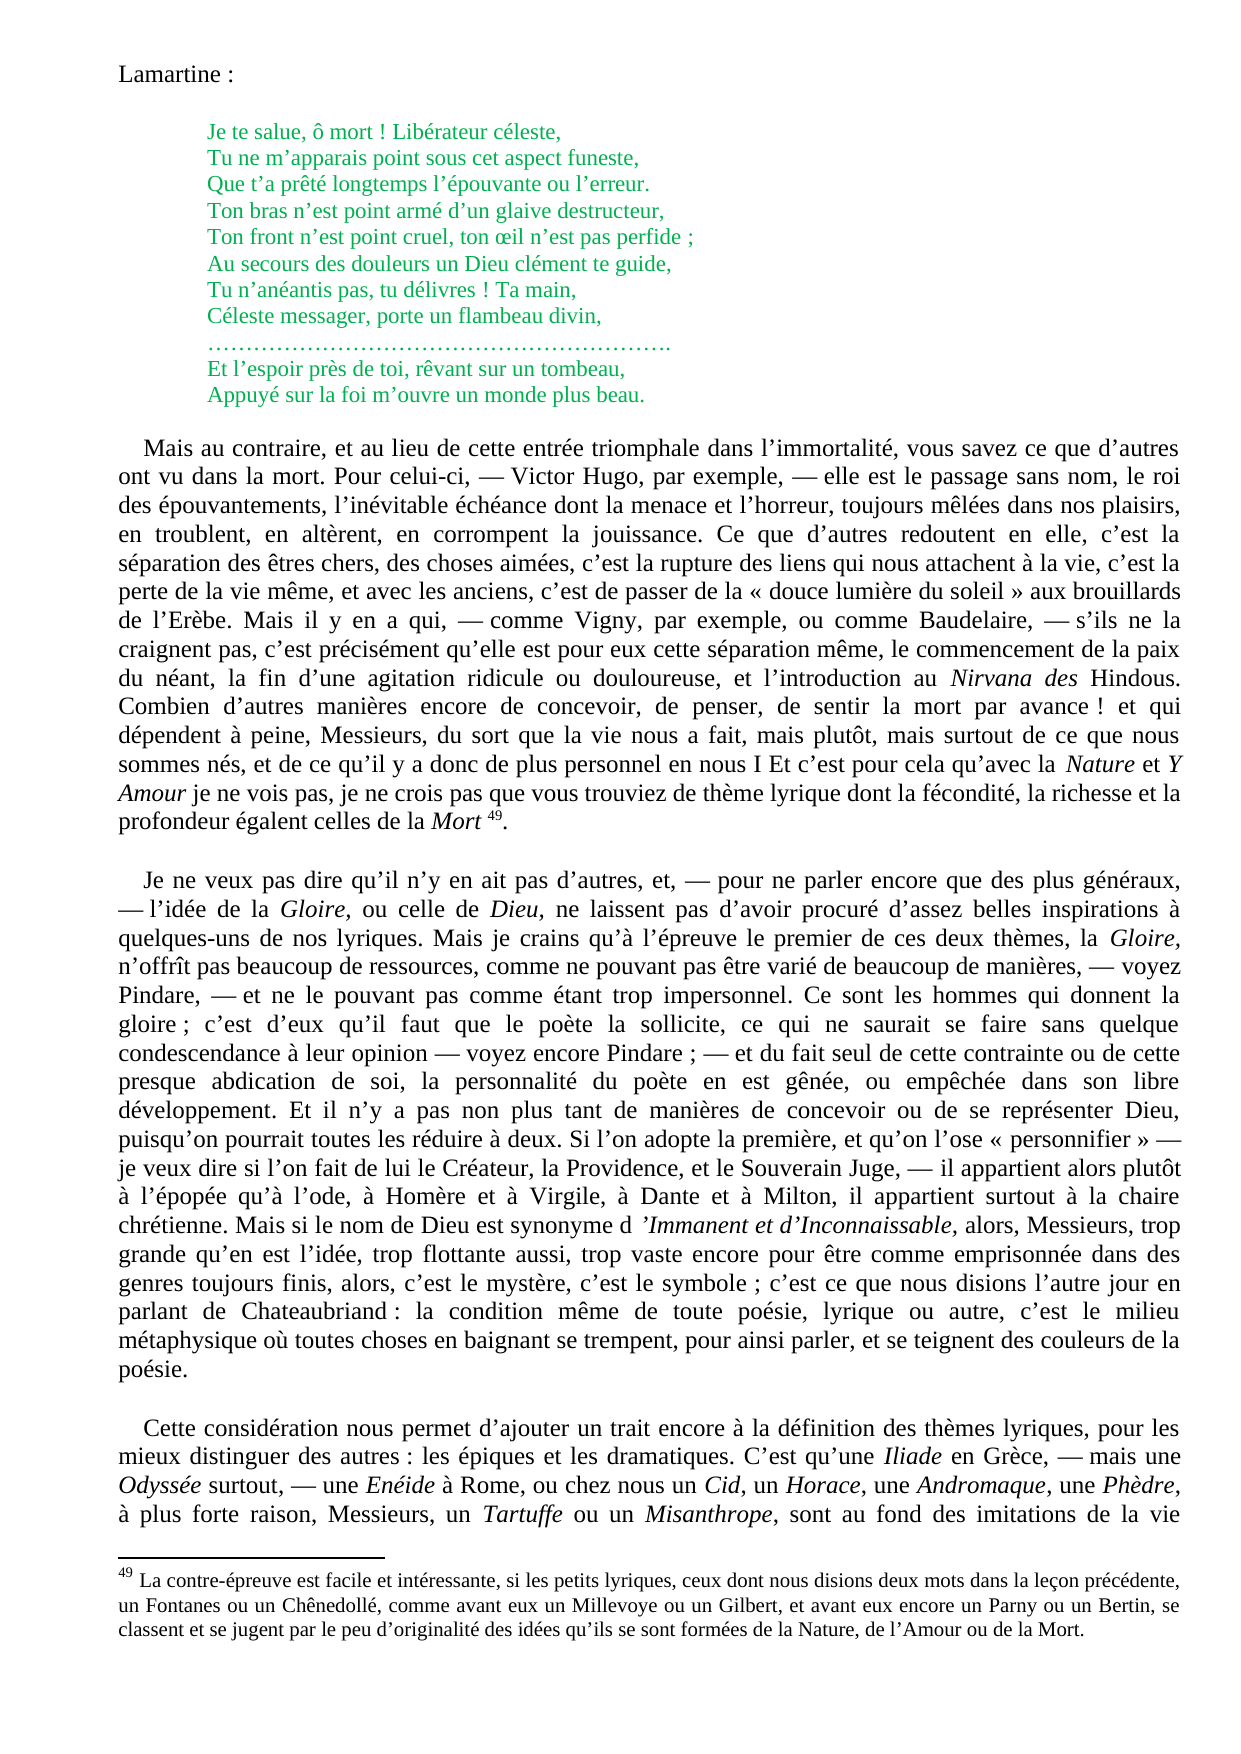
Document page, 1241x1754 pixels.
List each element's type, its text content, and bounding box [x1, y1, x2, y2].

text Et l’espoir près de toi, rêvant sur un tombeau, [207, 355, 1181, 381]
text Je te salue, ô mort ! Libérateur céleste, [207, 118, 1181, 144]
text Céleste messager, porte un flambeau divin, [207, 302, 1181, 329]
text Je ne veux pas dire qu’il n’y en ait pas d’autres, et, — pour ne parler encore que des plus généraux, — l’idée de la Gloire, ou celle de Dieu, ne laissent pas d’avoir procuré d’assez belles inspirations à quelques-uns de nos lyriques. Mais je crains qu’à l’épreuve le premier de ces deux thèmes, la Gloire, n’offrît pas beaucoup de ressources, comme ne pouvant pas être varié de beaucoup de manières, — voyez Pindare, — et ne le pouvant pas comme étant trop impersonnel. Ce sont les hommes qui donnent la gloire ; c’est d’eux qu’il faut que le poète la sollicite, ce qui ne saurait se faire sans quelque condescendance à leur opinion — voyez encore Pindare ; — et du fait seul de cette contrainte ou de cette presque abdication de soi, la personnalité du poète en est gênée, ou empêchée dans son libre développement. Et il n’y a pas non plus tant de manières de concevoir ou de se représenter Dieu, puisqu’on pourrait toutes les réduire à deux. Si l’on adopte la première, et qu’on l’ose « personnifier » — je veux dire si l’on fait de lui le Créateur, la Providence, et le Souverain Juge, — il appartient alors plutôt à l’épopée qu’à l’ode, à Homère et à Virgile, à Dante et à Milton, il appartient surtout à la chaire chrétienne. Mais si le nom de Dieu est synonyme d ’Immanent et d’Inconnaissable, alors, Messieurs, trop grande qu’en est l’idée, trop flottante aussi, trop vaste encore pour être comme emprisonnée dans des genres toujours finis, alors, c’est le mystère, c’est le symbole ; c’est ce que nous disions l’autre jour en parlant de Chateaubriand : la condition même de toute poésie, lyrique ou autre, c’est le milieu métaphysique où toutes choses en baignant se trempent, pour ainsi parler, et se teignent des couleurs de la poésie. [118, 865, 1181, 1383]
text Ton front n’est point cruel, ton œil n’est pas perfide ; [207, 223, 1181, 249]
text Que t’a prêté longtemps l’épouvante ou l’erreur. [207, 171, 1181, 197]
text ……………………………………………………. [207, 329, 1181, 355]
text Mais au contraire, et au lieu de cette entrée triomphale dans l’immortalité, vous savez ce que d’autres ont vu dans la mort. Pour celui-ci, — Victor Hugo, par exemple, — elle est le passage sans nom, le roi des épouvantements, l’inévitable échéance dont la menace et l’horreur, toujours mêlées dans nos plaisirs, en troublent, en altèrent, en corrompent la jouissance. Ce que d’autres redoutent en elle, c’est la séparation des êtres chers, des choses aimées, c’est la rupture des liens qui nous attachent à la vie, c’est la perte de la vie même, et avec les anciens, c’est de passer de la « douce lumière du soleil » aux brouillards de l’Erèbe. Mais il y en a qui, — comme Vigny, par exemple, ou comme Baudelaire, — s’ils ne la craignent pas, c’est précisément qu’elle est pour eux cette séparation même, le commencement de la paix du néant, la fin d’une agitation ridicule ou douloureuse, et l’introduction au Nirvana des Hindous. Combien d’autres manières encore de concevoir, de penser, de sentir la mort par avance ! et qui dépendent à peine, Messieurs, du sort que la vie nous a fait, mais plutôt, mais surtout de ce que nous sommes nés, et de ce qu’il y a donc de plus personnel en nous I Et c’est pour cela qu’avec la Nature et Y Amour je ne vois pas, je ne crois pas que vous trouviez de thème lyrique dont la fécondité, la richesse et la profondeur égalent celles de la Mort . [118, 433, 1181, 835]
text Au secours des douleurs un Dieu clément te guide, [207, 249, 1181, 276]
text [118, 59, 1181, 88]
text Tu n’anéantis pas, tu délivres ! Ta main, [207, 276, 1181, 302]
text Appuyé sur la foi m’ouvre un monde plus beau. [207, 381, 1181, 408]
text Tu ne m’apparais point sous cet aspect funeste, [207, 144, 1181, 171]
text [118, 1413, 1181, 1528]
text Ton bras n’est point armé d’un glaive destructeur, [207, 197, 1181, 223]
